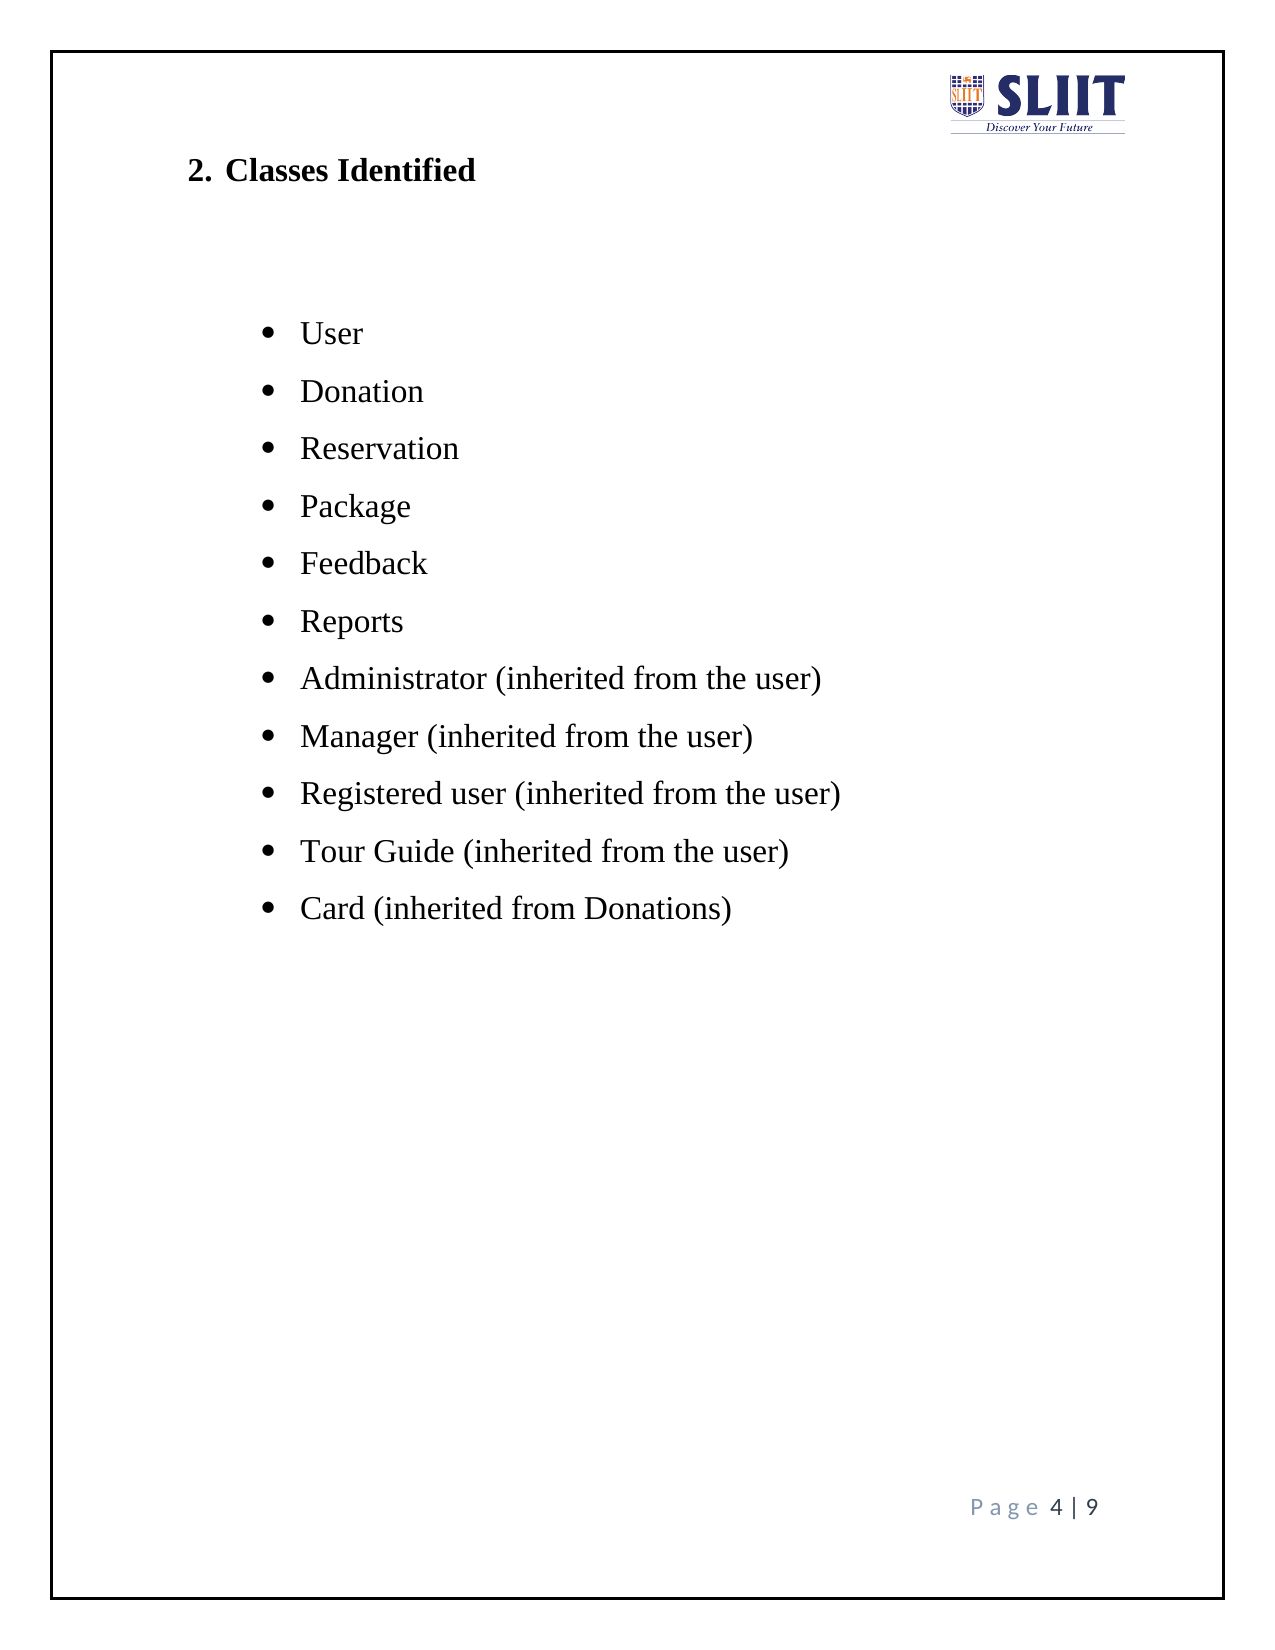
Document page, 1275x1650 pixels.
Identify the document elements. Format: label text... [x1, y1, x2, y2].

list Reports [262, 601, 1125, 639]
list Donation [262, 371, 1125, 409]
list Tour Guide (inherited from the user) [262, 831, 1125, 869]
list Registered user (inherited from the user) [262, 773, 1125, 812]
list Administrator (inherited from the user) [262, 658, 1125, 697]
list Card (inherited from Donations) [262, 888, 1125, 927]
list Manager (inherited from the user) [262, 716, 1125, 754]
list Reservation [262, 428, 1125, 467]
list Package [262, 486, 1125, 524]
picture [950, 75, 1125, 134]
subtitle Classes Identified [187, 150, 1125, 188]
list User [262, 313, 1125, 352]
list Feedback [262, 543, 1125, 582]
